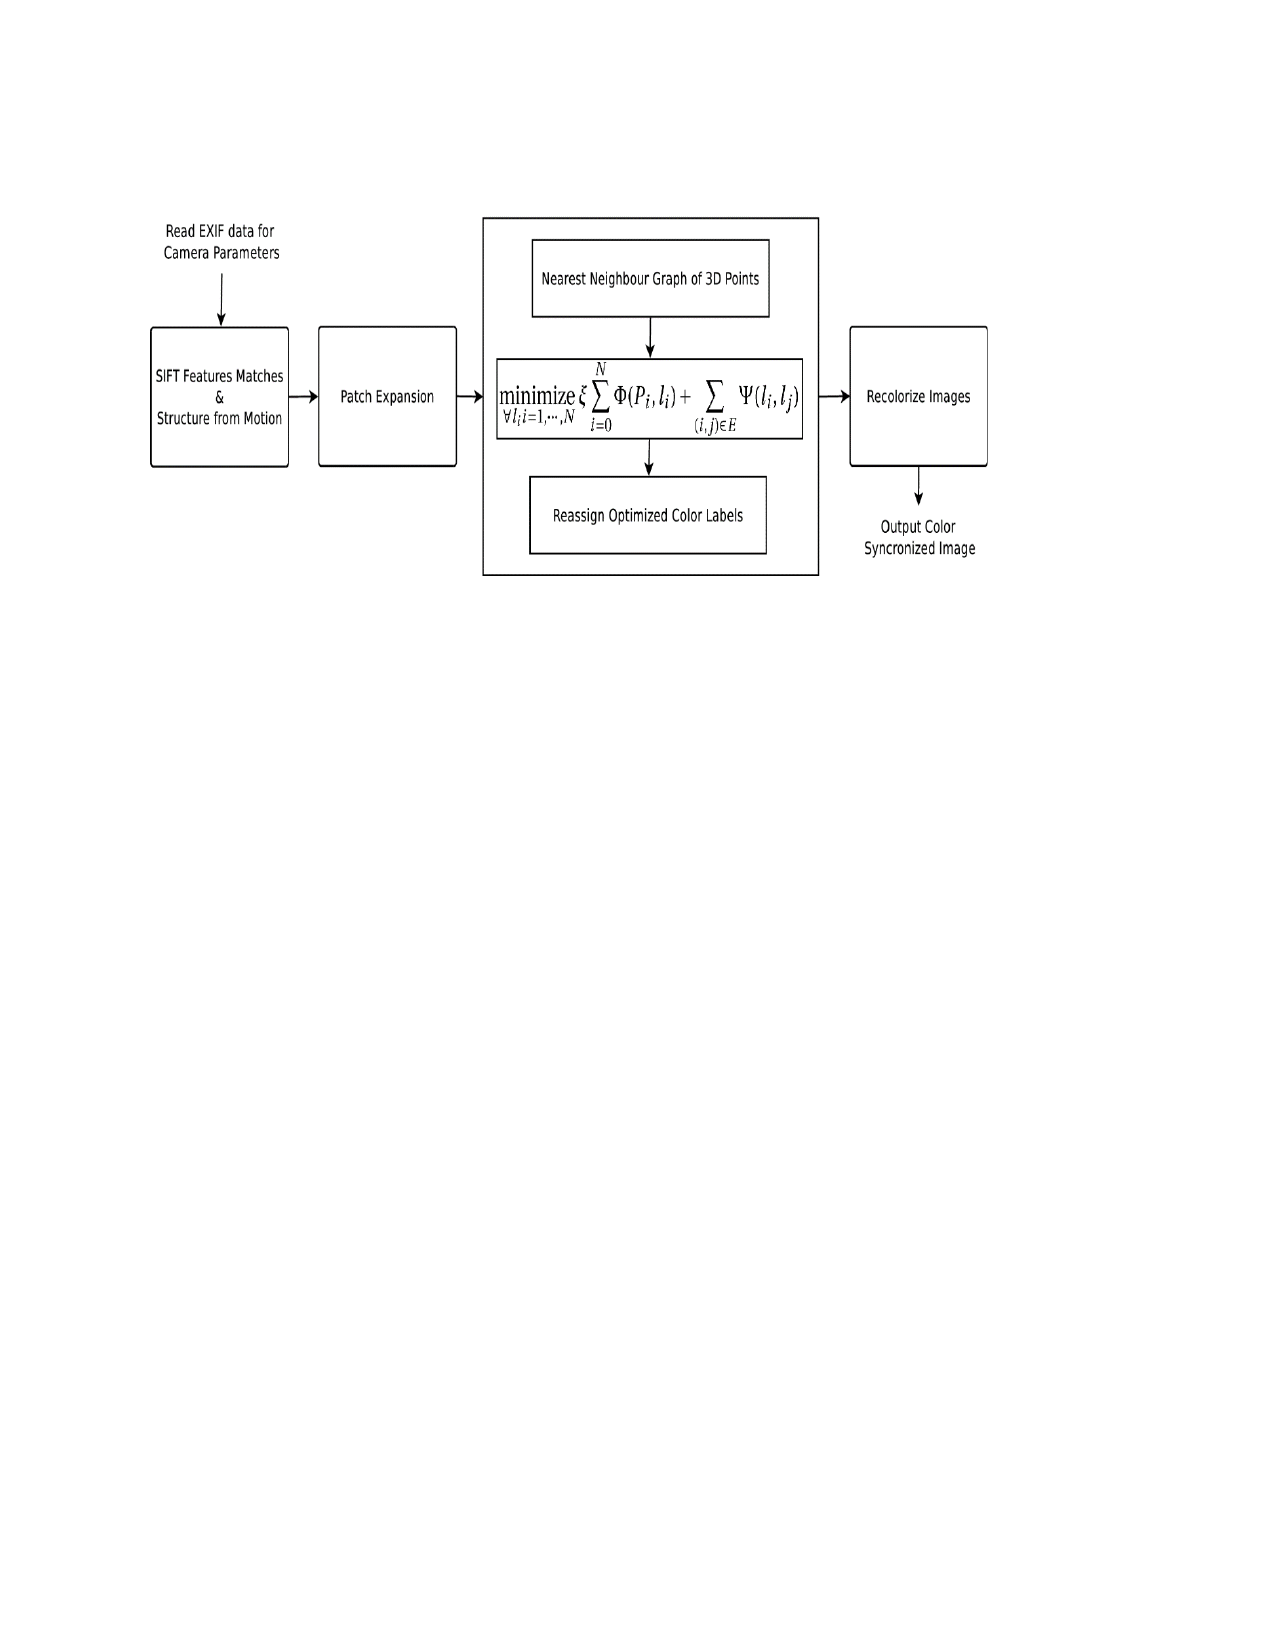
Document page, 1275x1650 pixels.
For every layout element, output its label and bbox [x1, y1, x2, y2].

picture [150, 150, 988, 576]
